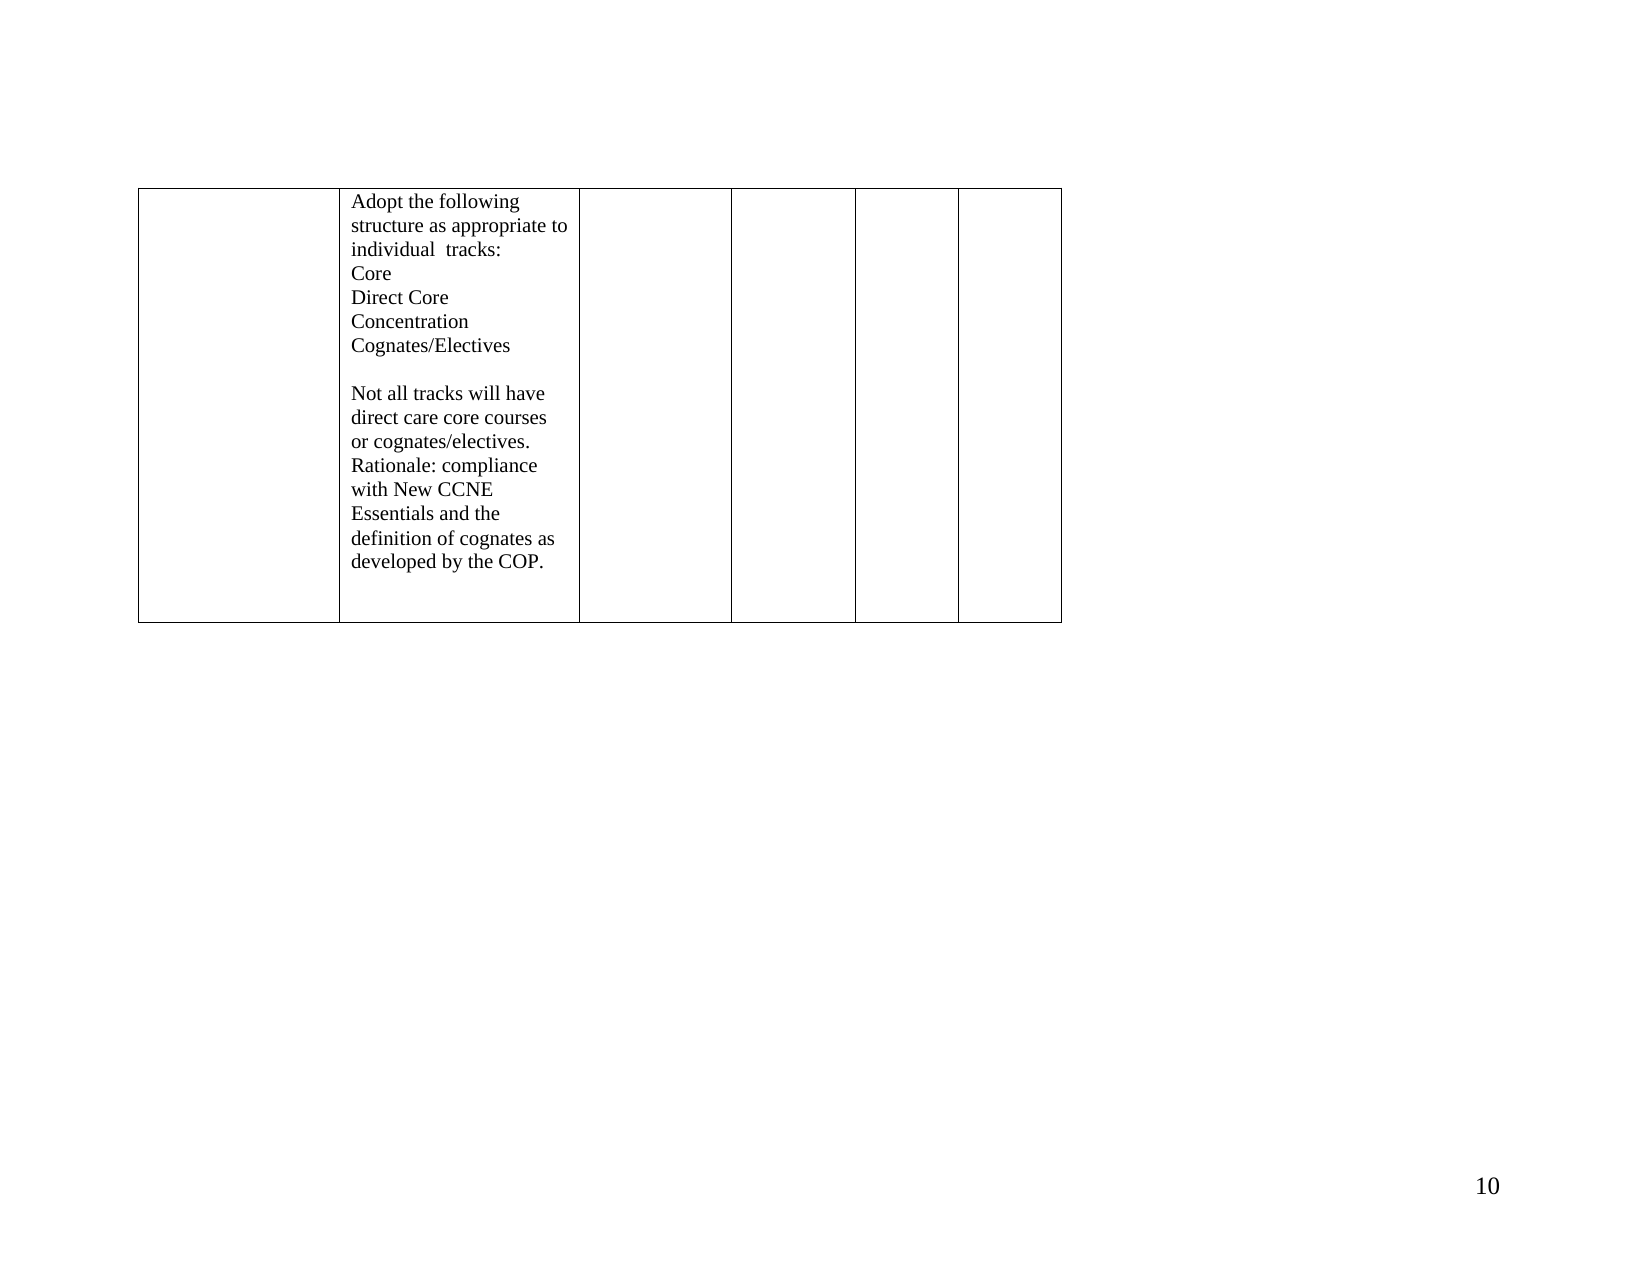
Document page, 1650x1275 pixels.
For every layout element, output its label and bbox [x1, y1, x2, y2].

table_cell [139, 189, 339, 622]
table_cell [856, 189, 958, 622]
table_cell [732, 189, 855, 622]
table_cell [580, 189, 731, 622]
table_cell [340, 189, 579, 622]
table_cell [959, 189, 1061, 622]
